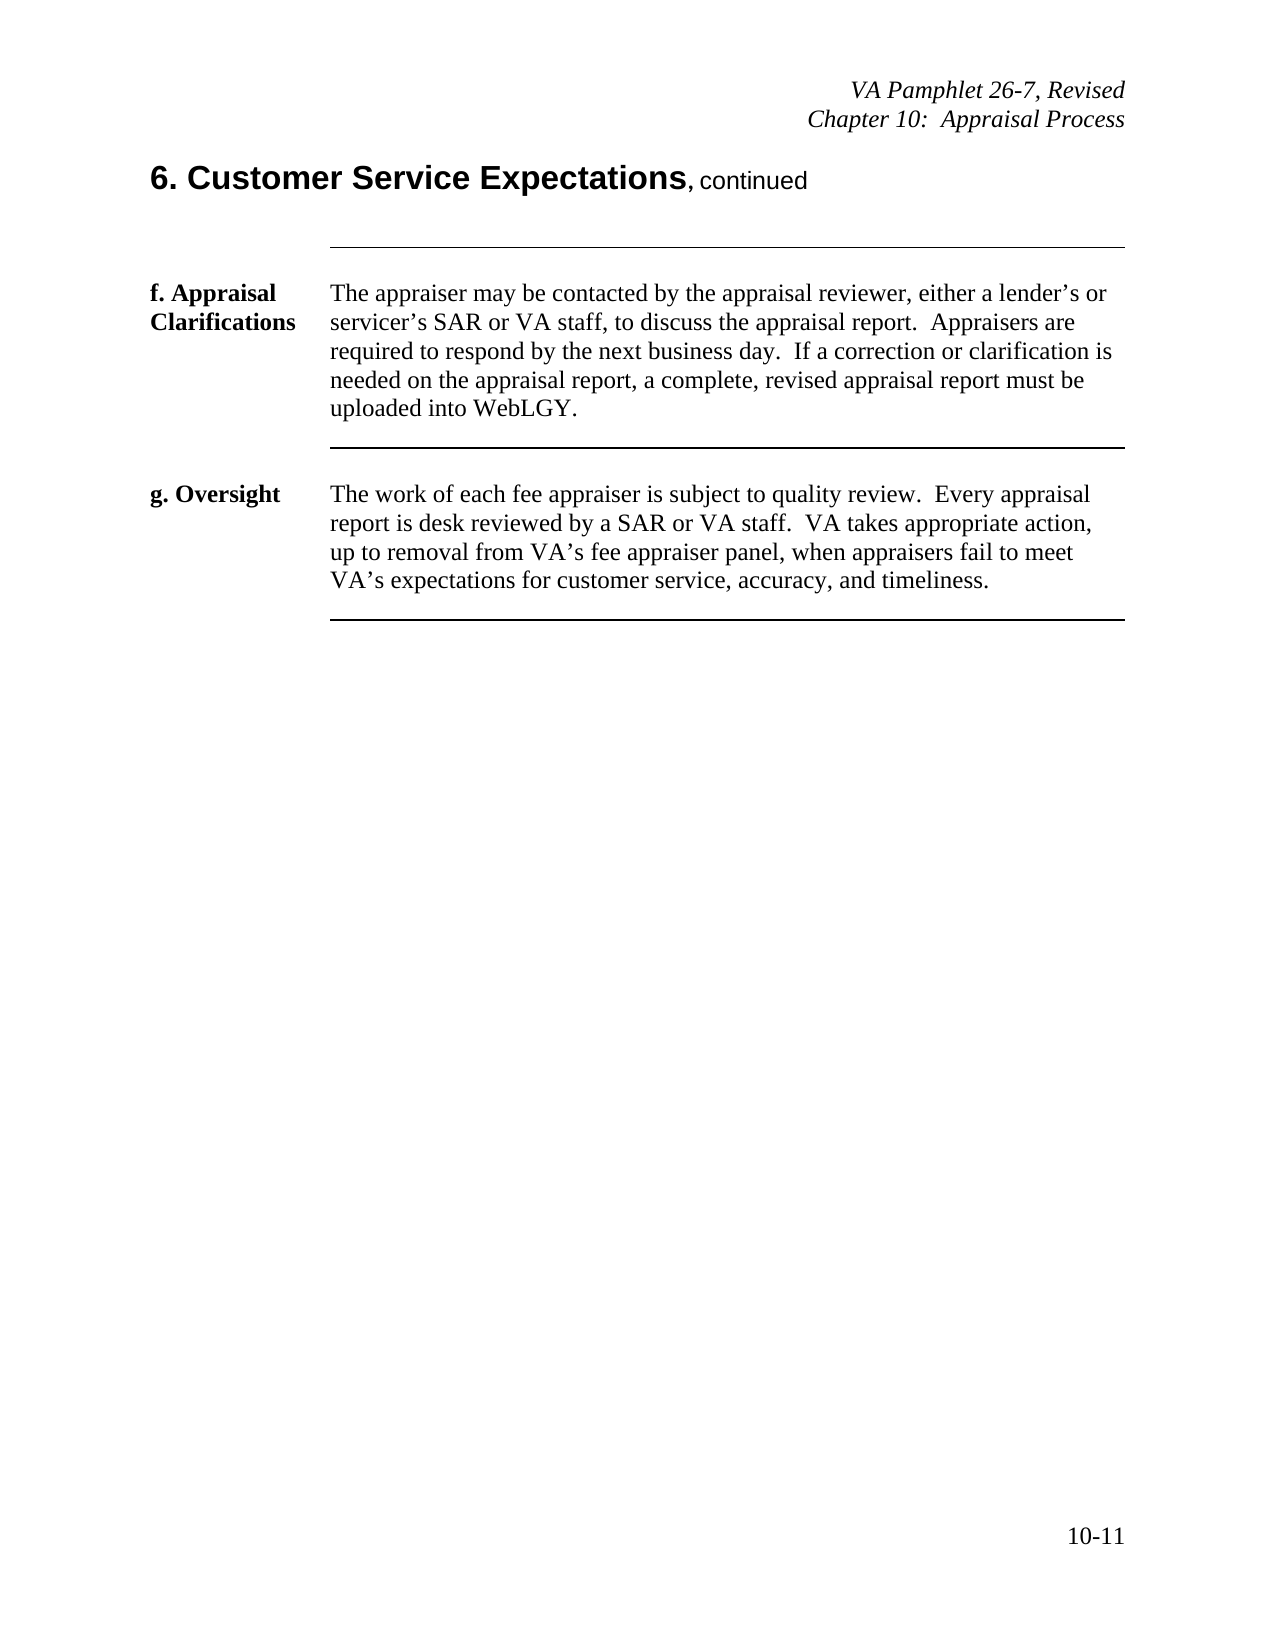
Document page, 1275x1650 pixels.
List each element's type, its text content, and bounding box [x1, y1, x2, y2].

title 6. Customer Service Expectations, continued [150, 158, 1125, 196]
table_header g. Oversight [139, 479, 319, 594]
table_header The appraiser may be contacted by the appraisal reviewer, either a lender’s or servicer’s SAR or VA staff, to discuss the appraisal report. Appraisers are required to respond by the next business day. If a correction or clarification is needed on the appraisal report, a complete, revised appraisal report must be uploaded into WebLGY. [319, 279, 1128, 422]
table_header f. Appraisal Clarifications [139, 279, 319, 422]
table_header The work of each fee appraiser is subject to quality review. Every appraisal report is desk reviewed by a SAR or VA staff. VA takes appropriate action, up to removal from VA’s fee appraiser panel, when appraisers fail to meet VA’s expectations for customer service, accuracy, and timeliness. [319, 479, 1128, 594]
